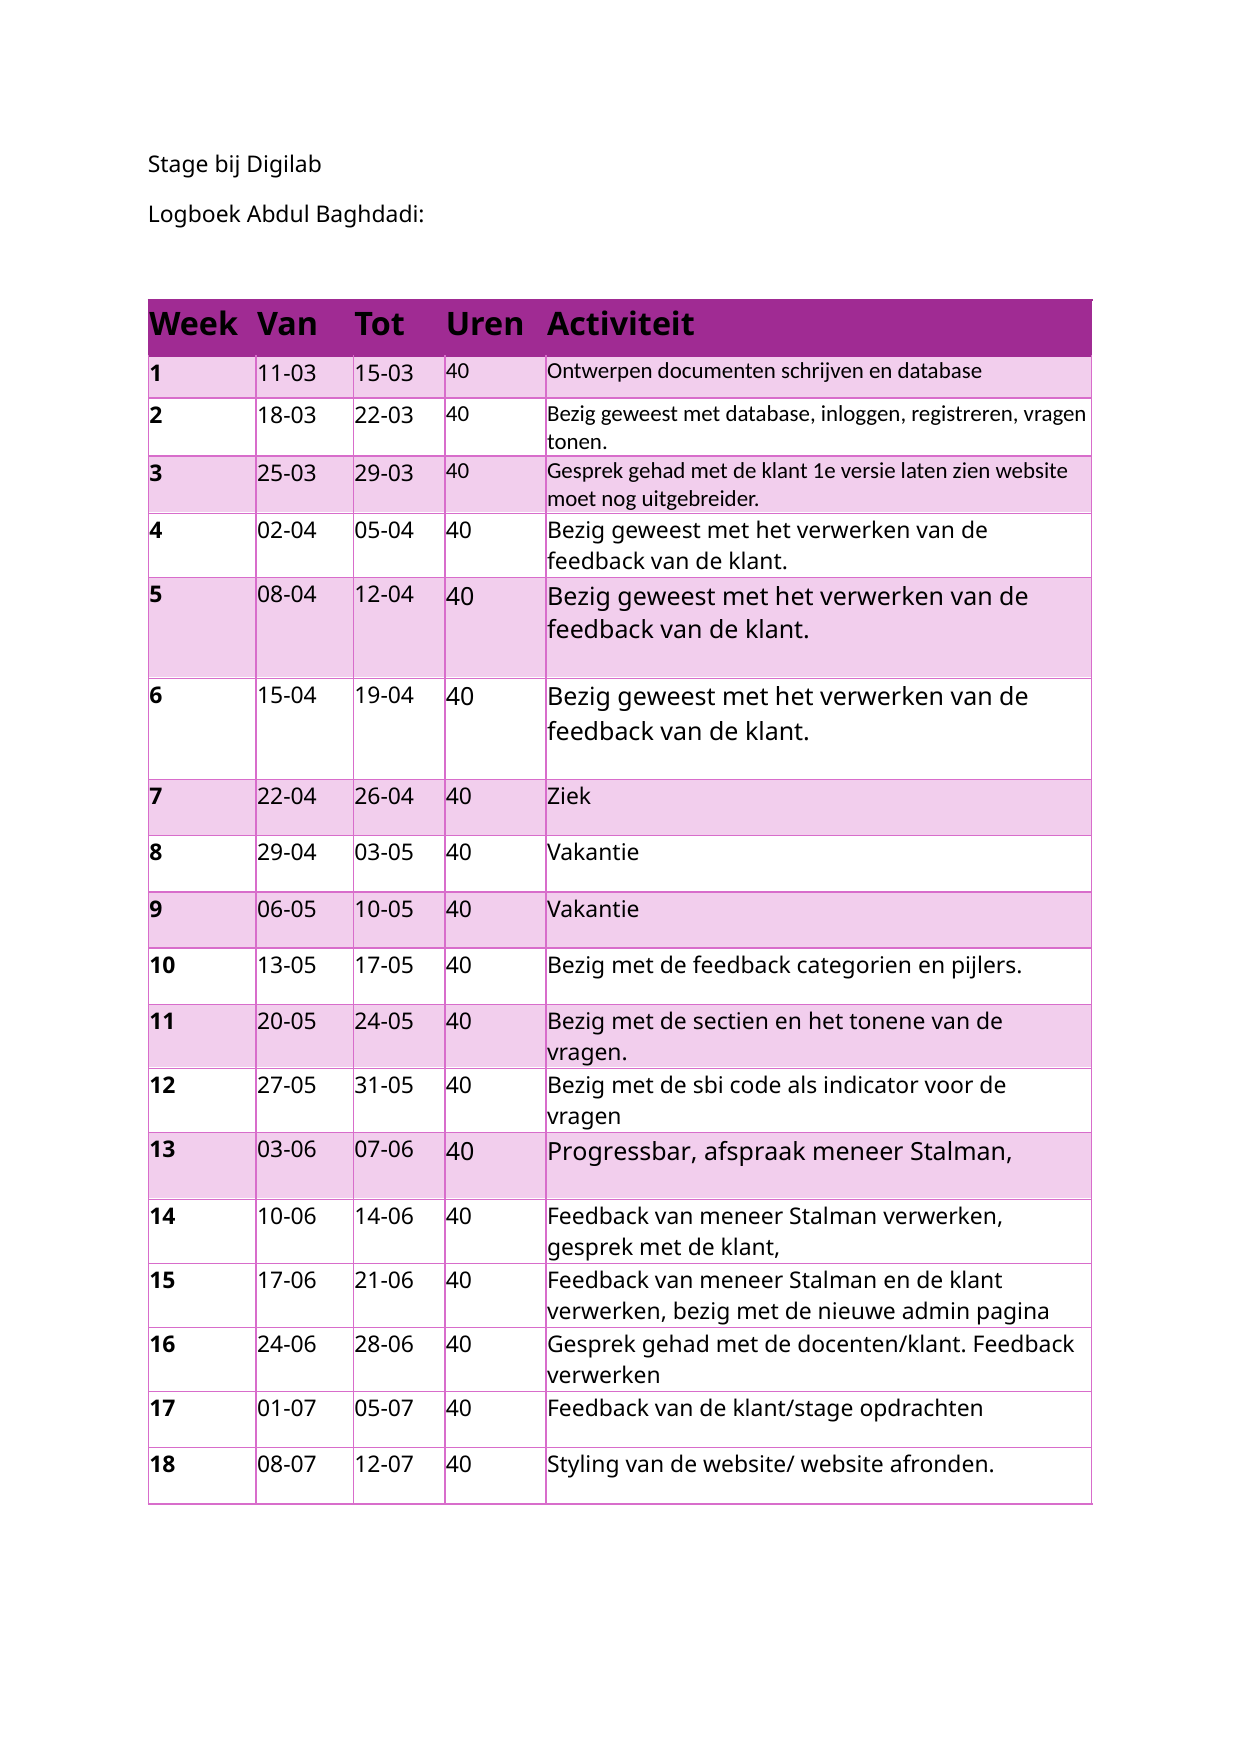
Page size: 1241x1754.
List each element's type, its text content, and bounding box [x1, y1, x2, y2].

table_cell 40 [446, 1448, 545, 1503]
table_cell 03-05 [354, 836, 444, 891]
table_cell 03-06 [257, 1133, 353, 1198]
table_cell 40 [446, 1069, 545, 1132]
table_cell Feedback van meneer Stalman verwerken, gesprek met de klant, [547, 1200, 1091, 1262]
table_header Tot [354, 301, 444, 355]
table_cell Bezig geweest met database, inloggen, registreren, vragen tonen. [547, 399, 1091, 455]
table_cell 18 [149, 1448, 255, 1503]
table_cell 12 [149, 1069, 255, 1132]
table_cell 12-07 [354, 1448, 444, 1503]
table_cell 24-05 [354, 1005, 444, 1067]
table_cell Progressbar, afspraak meneer Stalman, [547, 1133, 1091, 1198]
table_cell Styling van de website/ website afronden. [547, 1448, 1091, 1503]
table_cell 10 [149, 949, 255, 1003]
table_cell 15 [149, 1264, 255, 1327]
table_cell 22-04 [257, 780, 353, 835]
table_cell 8 [149, 836, 255, 891]
table_cell Vakantie [547, 893, 1091, 947]
table_cell 6 [149, 679, 255, 778]
table_cell Ontwerpen documenten schrijven en database [547, 357, 1091, 397]
table_cell Feedback van de klant/stage opdrachten [547, 1392, 1091, 1447]
table_cell 2 [149, 399, 255, 455]
table_cell 13 [149, 1133, 255, 1198]
table_cell 17-05 [354, 949, 444, 1003]
table_cell 31-05 [354, 1069, 444, 1132]
table_cell Bezig met de feedback categorien en pijlers. [547, 949, 1091, 1003]
table_cell 40 [446, 457, 545, 512]
table_cell 40 [446, 1328, 545, 1391]
table_cell Ziek [547, 780, 1091, 835]
table_cell 20-05 [257, 1005, 353, 1067]
table_cell 4 [149, 514, 255, 577]
table_cell 19-04 [354, 679, 444, 778]
table_cell 21-06 [354, 1264, 444, 1327]
table_cell 07-06 [354, 1133, 444, 1198]
table_cell 10-05 [354, 893, 444, 947]
table_cell 15-03 [354, 357, 444, 397]
table_cell 17-06 [257, 1264, 353, 1327]
table_cell 40 [446, 1005, 545, 1067]
table_cell 17 [149, 1392, 255, 1447]
table_cell 40 [446, 514, 545, 577]
table_cell 15-04 [257, 679, 353, 778]
table_cell Bezig geweest met het verwerken van de feedback van de klant. [547, 578, 1091, 677]
table_cell Bezig met de sbi code als indicator voor de vragen [547, 1069, 1091, 1132]
table_cell 40 [446, 1200, 545, 1262]
table_cell 40 [446, 1133, 545, 1198]
table_cell 40 [446, 578, 545, 677]
table_cell Bezig met de sectien en het tonene van de vragen. [547, 1005, 1091, 1067]
table_cell 12-04 [354, 578, 444, 677]
table_cell 06-05 [257, 893, 353, 947]
table_cell 10-06 [257, 1200, 353, 1262]
table_cell 14 [149, 1200, 255, 1262]
table_cell 40 [446, 893, 545, 947]
table_cell 40 [446, 836, 545, 891]
table_cell 05-07 [354, 1392, 444, 1447]
table_cell 40 [446, 357, 545, 397]
text Logboek Abdul Baghdadi: [148, 198, 1093, 229]
table_cell 40 [446, 1264, 545, 1327]
table_cell 3 [149, 457, 255, 512]
table_cell 08-07 [257, 1448, 353, 1503]
table_cell 05-04 [354, 514, 444, 577]
table_cell 28-06 [354, 1328, 444, 1391]
table_cell 13-05 [257, 949, 353, 1003]
table_cell 40 [446, 949, 545, 1003]
table_header Week [149, 301, 256, 355]
text Stage bij Digilab [148, 148, 1093, 179]
table_cell 29-03 [354, 457, 444, 512]
table_cell 16 [149, 1328, 255, 1391]
table_cell 40 [446, 1392, 545, 1447]
table_cell 40 [446, 780, 545, 835]
table_cell 01-07 [257, 1392, 353, 1447]
table_cell Gesprek gehad met de docenten/klant. Feedback verwerken [547, 1328, 1091, 1391]
table_cell 40 [446, 679, 545, 778]
table_cell 02-04 [257, 514, 353, 577]
table_cell 5 [149, 578, 255, 677]
table_cell 14-06 [354, 1200, 444, 1262]
table_cell 27-05 [257, 1069, 353, 1132]
table_cell Gesprek gehad met de klant 1e versie laten zien website moet nog uitgebreider. [547, 457, 1091, 512]
table_cell 9 [149, 893, 255, 947]
table_cell 11 [149, 1005, 255, 1067]
table_cell Vakantie [547, 836, 1091, 891]
table_cell 25-03 [257, 457, 353, 512]
table_cell 40 [446, 399, 545, 455]
table_header Activiteit [546, 301, 1091, 355]
table_cell 22-03 [354, 399, 444, 455]
table_cell 11-03 [257, 357, 353, 397]
table_cell 29-04 [257, 836, 353, 891]
table_header Uren [446, 301, 546, 355]
table_cell Feedback van meneer Stalman en de klant verwerken, bezig met de nieuwe admin pagina [547, 1264, 1091, 1327]
table_cell 18-03 [257, 399, 353, 455]
table_cell 7 [149, 780, 255, 835]
table_cell 26-04 [354, 780, 444, 835]
table_header Van [256, 301, 353, 355]
table_cell Bezig geweest met het verwerken van de feedback van de klant. [547, 514, 1091, 577]
table_cell 24-06 [257, 1328, 353, 1391]
table_cell 08-04 [257, 578, 353, 677]
table_cell 1 [149, 357, 255, 397]
table_cell Bezig geweest met het verwerken van de feedback van de klant. [547, 679, 1091, 778]
